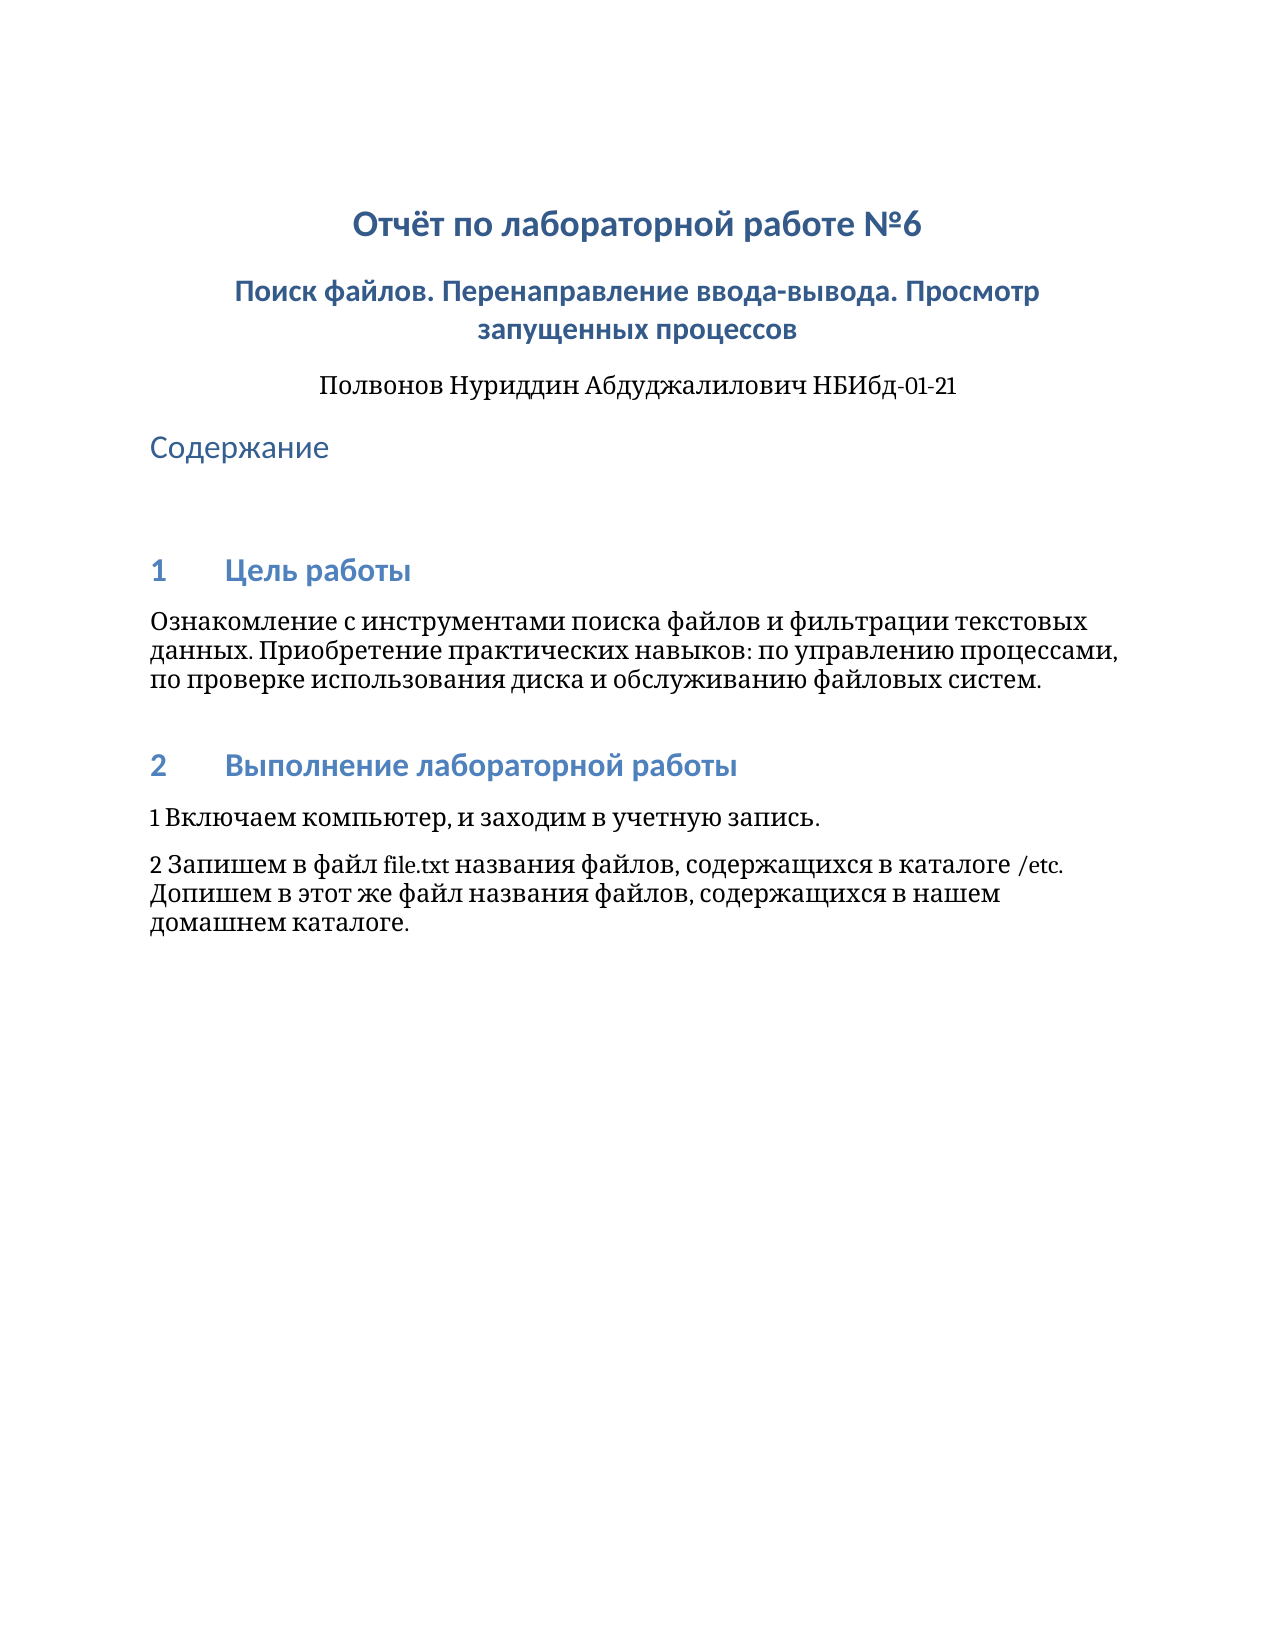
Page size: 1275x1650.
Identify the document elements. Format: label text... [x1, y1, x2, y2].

text Полвонов Нуриддин Абдуджалилович НБИбд-01-21 [150, 372, 1125, 401]
text 2 Запишем в файл file.txt названия файлов, содержащихся в каталоге /etc. Допишем в этот же файл названия файлов, содержащихся в нашем домашнем каталоге. [150, 851, 1125, 937]
title Отчёт по лабораторной работе №6 [150, 200, 1125, 246]
subtitle 2 Выполнение лабораторной работы [150, 744, 1125, 785]
subtitle 1 Цель работы [150, 548, 1125, 589]
text 1 Включаем компьютер, и заходим в учетную запись. [150, 804, 1125, 832]
text Ознакомление с инструментами поиска файлов и фильтрации текстовых данных. Приобретение практических навыков: по управлению процессами, по проверке использования диска и обслуживанию файловых систем. [150, 608, 1125, 694]
subtitle Поиск файлов. Перенаправление ввода-вывода. Просмотр запущенных процессов [150, 271, 1125, 347]
